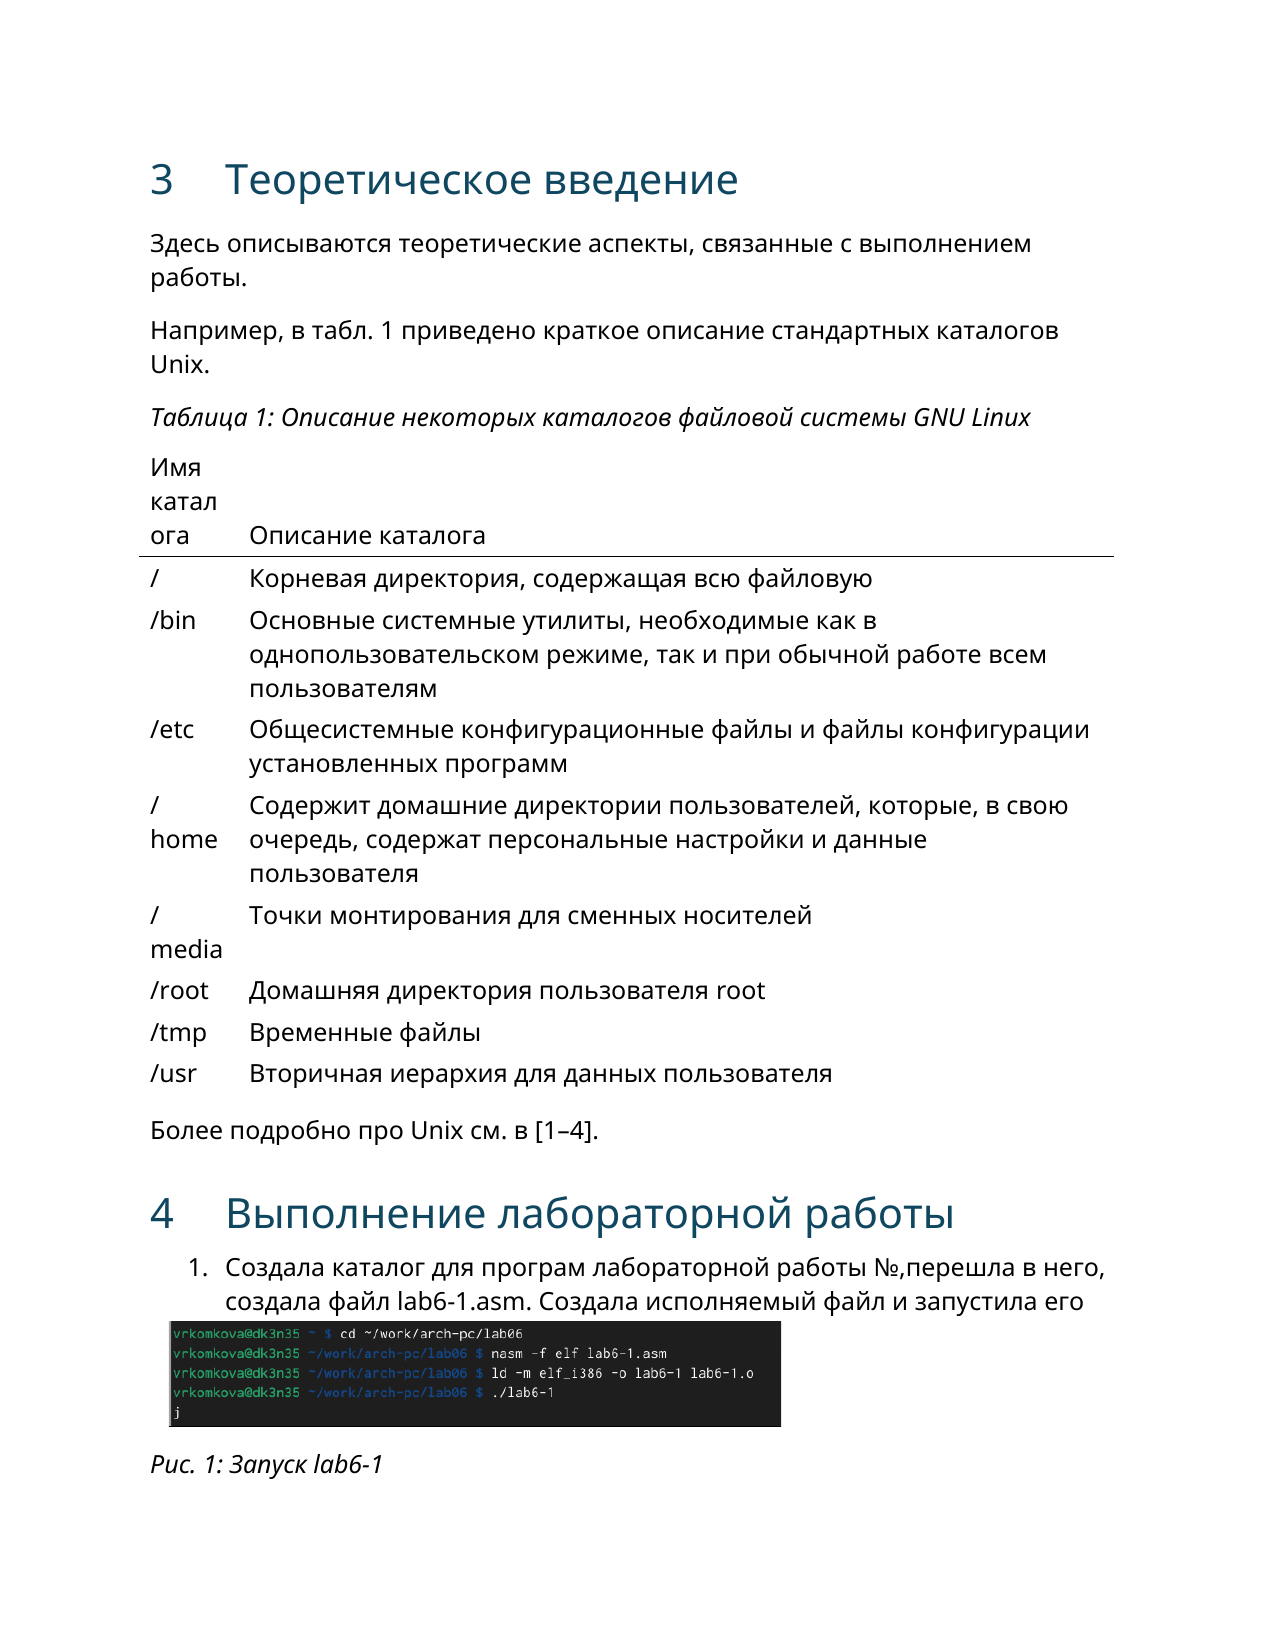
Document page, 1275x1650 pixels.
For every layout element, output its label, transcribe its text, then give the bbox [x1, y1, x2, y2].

table_cell /bin [139, 599, 238, 708]
text Здесь описываются теоретические аспекты, связанные с выполнением работы. [150, 226, 1125, 294]
list Создала каталог для програм лабораторной работы №,перешла в него, создала файл lab6-1.asm. Создала исполняемый файл и запустила его [187, 1249, 1125, 1317]
picture [168, 1321, 782, 1427]
table_cell /home [139, 784, 238, 894]
table_header Описание каталога [238, 446, 1114, 556]
table_cell Вторичная иерархия для данных пользователя [238, 1053, 1114, 1094]
table_cell Домашняя директория пользователя root [238, 969, 1114, 1011]
subtitle 3 Теоретическое введение [150, 150, 1125, 207]
subtitle 4 Выполнение лабораторной работы [150, 1184, 1125, 1241]
table_cell / [139, 557, 238, 599]
table_cell Содержит домашние директории пользователей, которые, в свою очередь, содержат персональные настройки и данные пользователя [238, 784, 1114, 894]
table_cell /tmp [139, 1011, 238, 1052]
table_cell /usr [139, 1053, 238, 1094]
table_cell /root [139, 969, 238, 1011]
text Таблица 1: Описание некоторых каталогов файловой системы GNU Linux [150, 399, 1125, 433]
text Рис. 1: Запуск lab6-1 [150, 1447, 1125, 1481]
text Например, в табл. 1 приведено краткое описание стандартных каталогов Unix. [150, 312, 1125, 381]
table_cell /media [139, 894, 238, 969]
table_cell Временные файлы [238, 1011, 1114, 1052]
table_cell Основные системные утилиты, необходимые как в однопользовательском режиме, так и при обычной работе всем пользователям [238, 599, 1114, 708]
table_header Имя каталога [139, 446, 238, 556]
table_cell Корневая директория, содержащая всю файловую [238, 557, 1114, 599]
table_cell /etc [139, 708, 238, 784]
table_cell Точки монтирования для сменных носителей [238, 894, 1114, 969]
text Более подробно про Unix см. в [1–4]. [150, 1113, 1125, 1147]
table_cell Общесистемные конфигурационные файлы и файлы конфигурации установленных программ [238, 708, 1114, 784]
